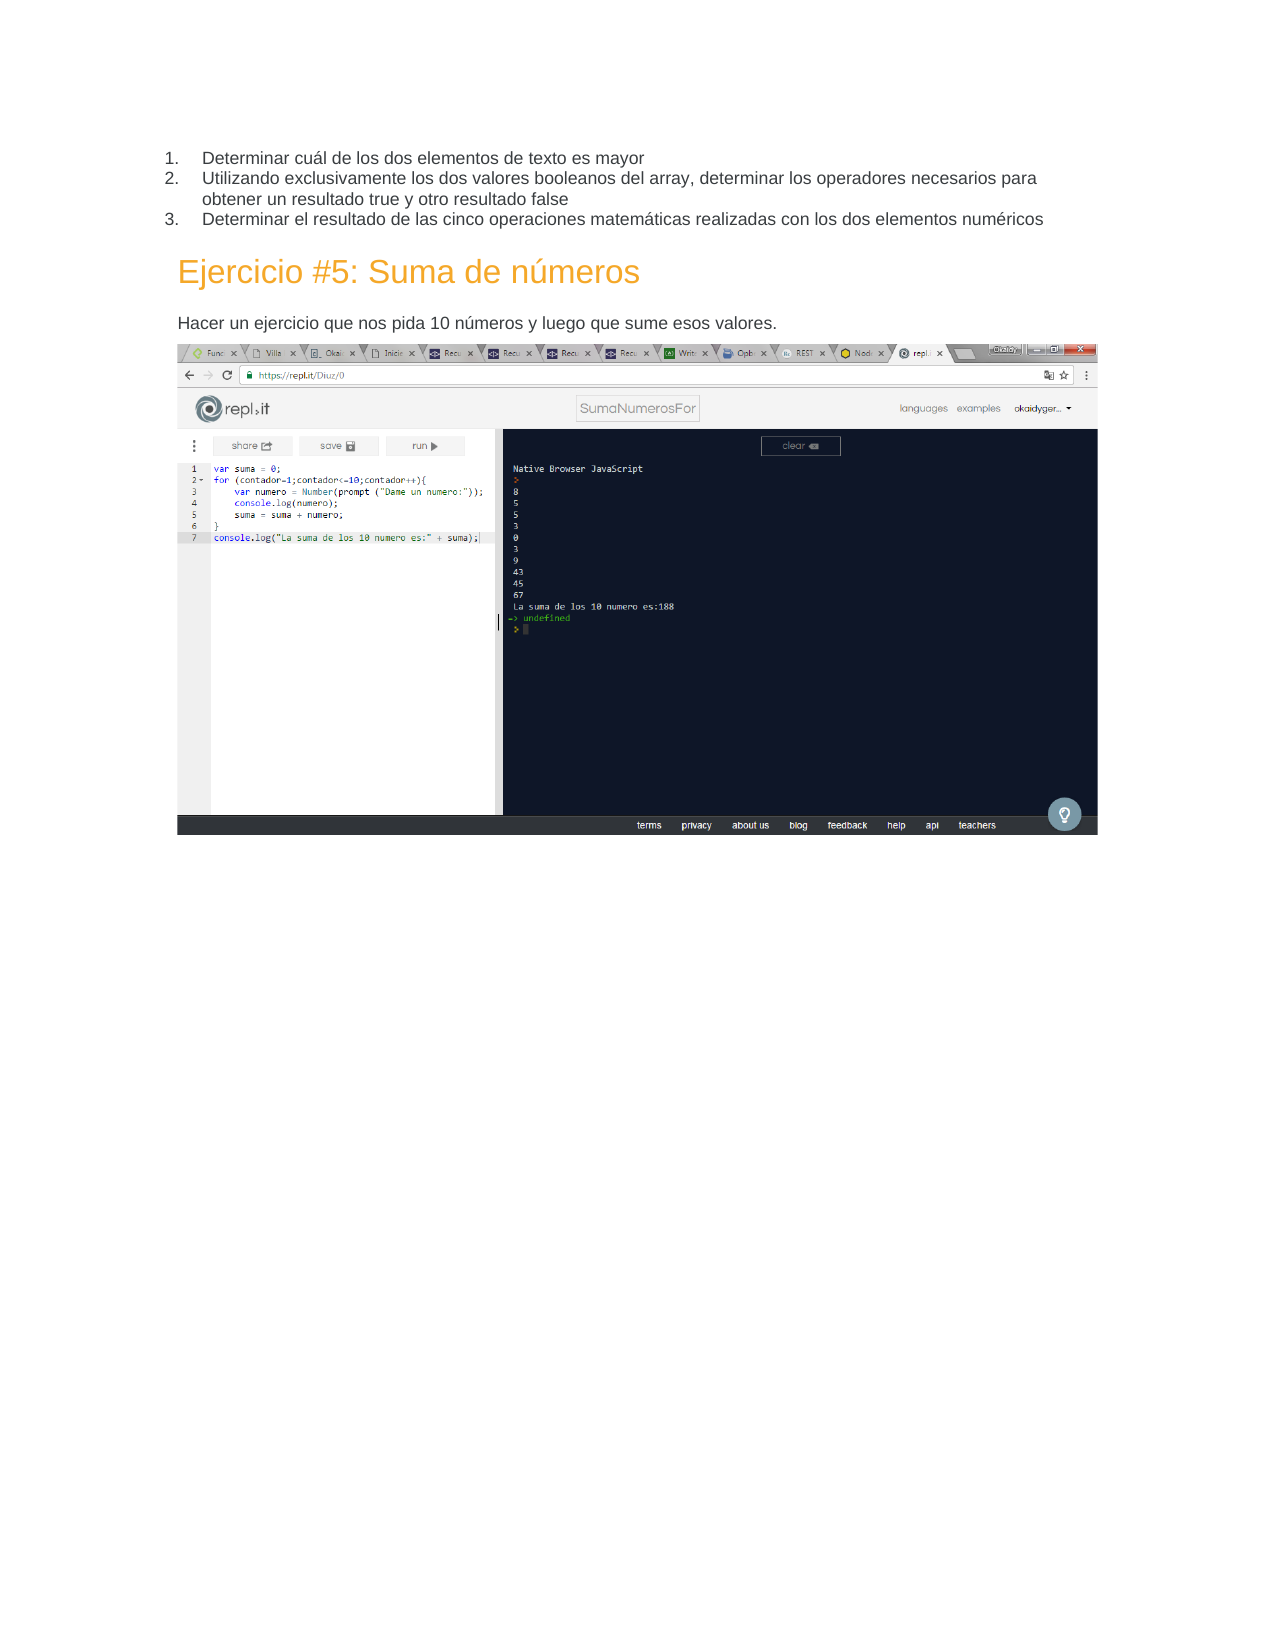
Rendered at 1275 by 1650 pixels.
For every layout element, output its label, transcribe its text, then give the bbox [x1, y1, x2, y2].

list Utilizando exclusivamente los dos valores booleanos del array, determinar los operadores necesarios para obtener un resultado true y otro resultado false [164, 168, 1098, 209]
text Hacer un ejercicio que nos pida 10 números y luego que sume esos valores. [177, 312, 1098, 333]
picture [177, 344, 1098, 835]
list Determinar el resultado de las cinco operaciones matemáticas realizadas con los dos elementos numéricos [164, 209, 1098, 229]
list Determinar cuál de los dos elementos de texto es mayor [164, 148, 1098, 168]
text Ejercicio #5: Suma de números [177, 252, 1098, 290]
